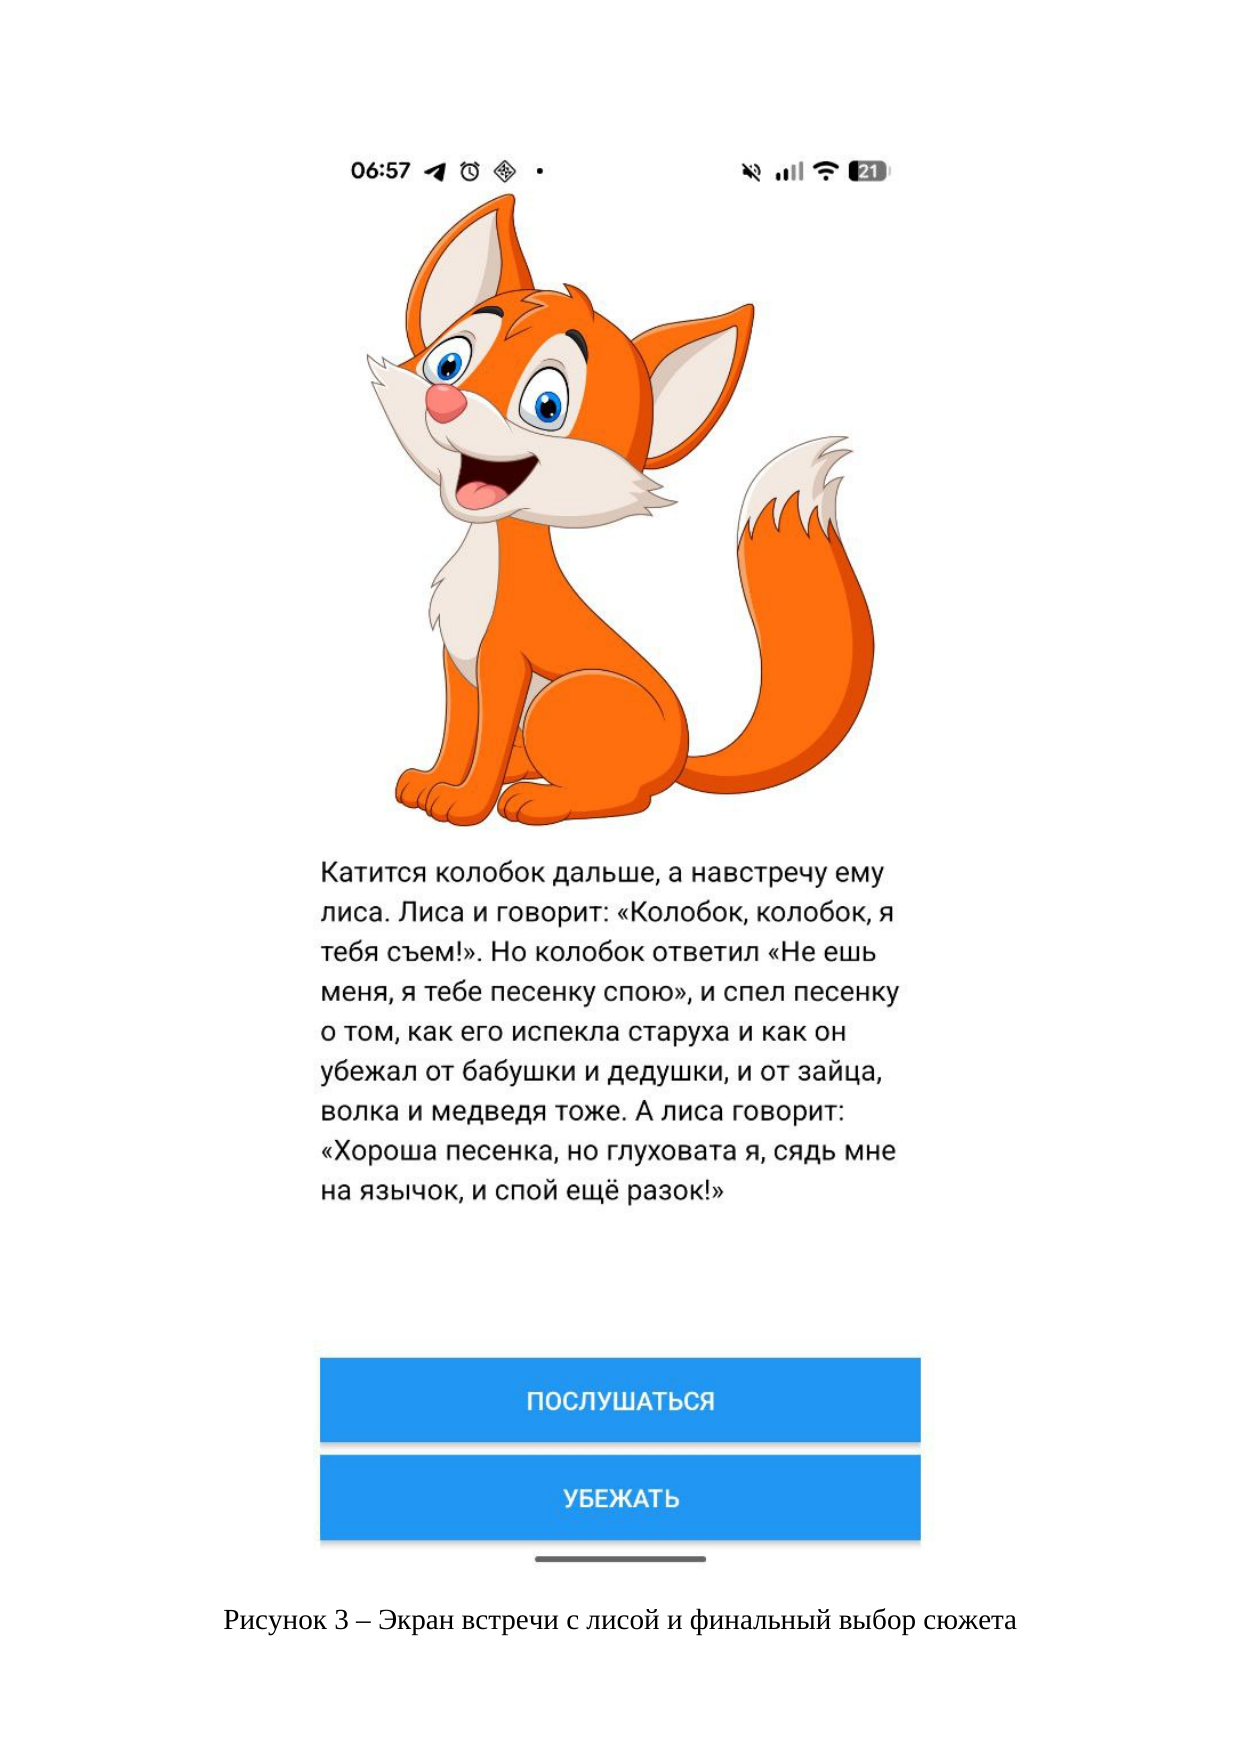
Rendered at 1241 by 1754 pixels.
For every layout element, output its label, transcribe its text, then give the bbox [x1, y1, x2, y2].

text Рисунок 3 – Экран встречи с лисой и финальный выбор сюжета [89, 1602, 1152, 1636]
picture [295, 118, 945, 1578]
